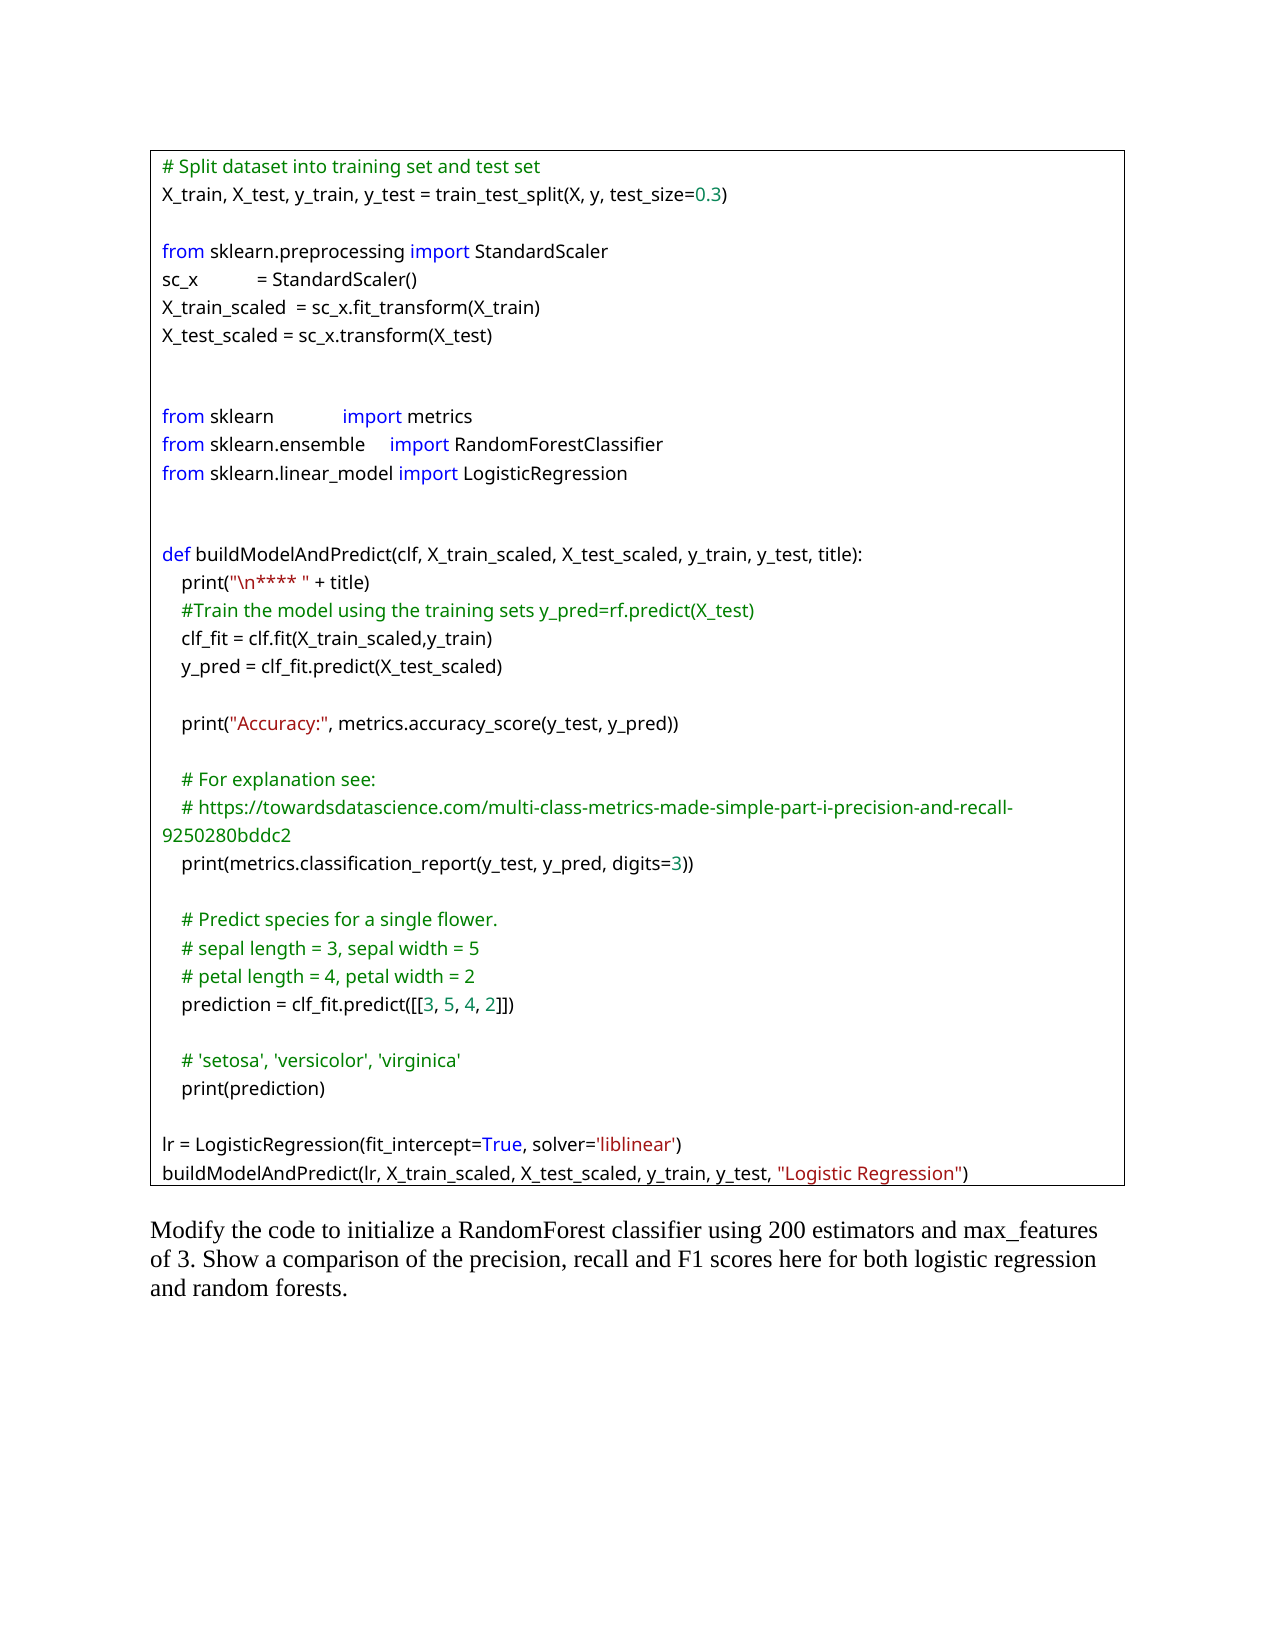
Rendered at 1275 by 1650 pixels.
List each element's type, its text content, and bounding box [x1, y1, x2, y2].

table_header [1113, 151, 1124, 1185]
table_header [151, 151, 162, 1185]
text Modify the code to initialize a RandomForest classifier using 200 estimators and max_features of 3. Show a comparison of the precision, recall and F1 scores here for both logistic regression and random forests. [150, 1215, 1125, 1301]
